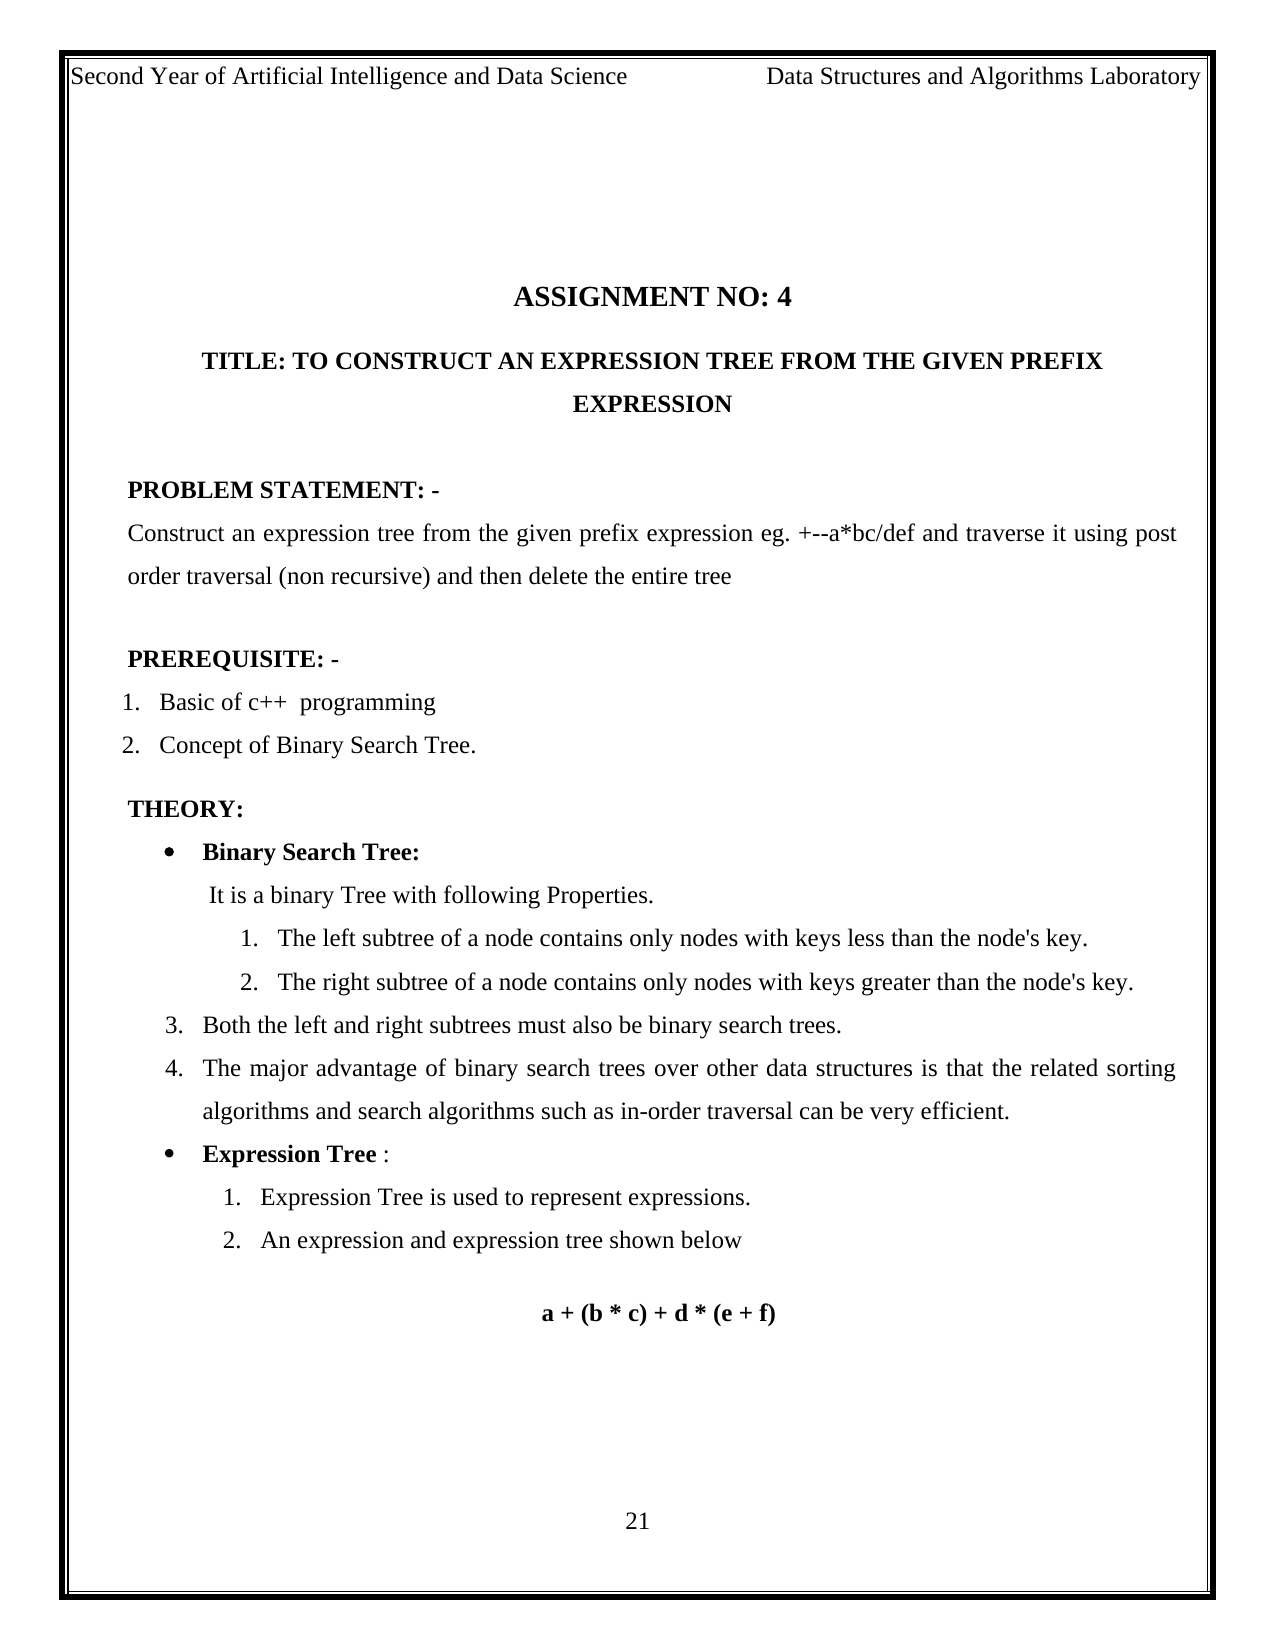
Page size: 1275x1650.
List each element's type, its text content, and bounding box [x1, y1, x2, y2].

list Concept of Binary Search Tree. [122, 730, 1178, 759]
text TITLE: TO CONSTRUCT AN EXPRESSION TREE FROM THE GIVEN PREFIX EXPRESSION [127, 346, 1178, 418]
list An expression and expression tree shown below [223, 1225, 1178, 1254]
text It is a binary Tree with following Properties. [202, 880, 1178, 909]
text a + (b * c) + d * (e + f) [127, 1298, 1178, 1326]
text THEORY: [127, 794, 1178, 823]
list The right subtree of a node contains only nodes with keys greater than the node's key. [240, 967, 1178, 995]
list Basic of c++ programming [122, 687, 1178, 716]
text PREREQUISITE: - [127, 644, 1178, 673]
list Expression Tree : [165, 1139, 1178, 1168]
list Binary Search Tree: [165, 837, 1178, 866]
list Expression Tree is used to represent expressions. [223, 1182, 1178, 1211]
list Both the left and right subtrees must also be binary search trees. [165, 1010, 1178, 1038]
list The major advantage of binary search trees over other data structures is that the related sorting algorithms and search algorithms such as in-order traversal can be very efficient. [165, 1053, 1178, 1125]
text Construct an expression tree from the given prefix expression eg. +--a*bc/def and traverse it using post order traversal (non recursive) and then delete the entire tree [127, 518, 1178, 590]
text PROBLEM STATEMENT: - [127, 475, 1178, 504]
list The left subtree of a node contains only nodes with keys less than the node's key. [240, 923, 1178, 952]
text ASSIGNMENT NO: 4 [127, 279, 1178, 312]
